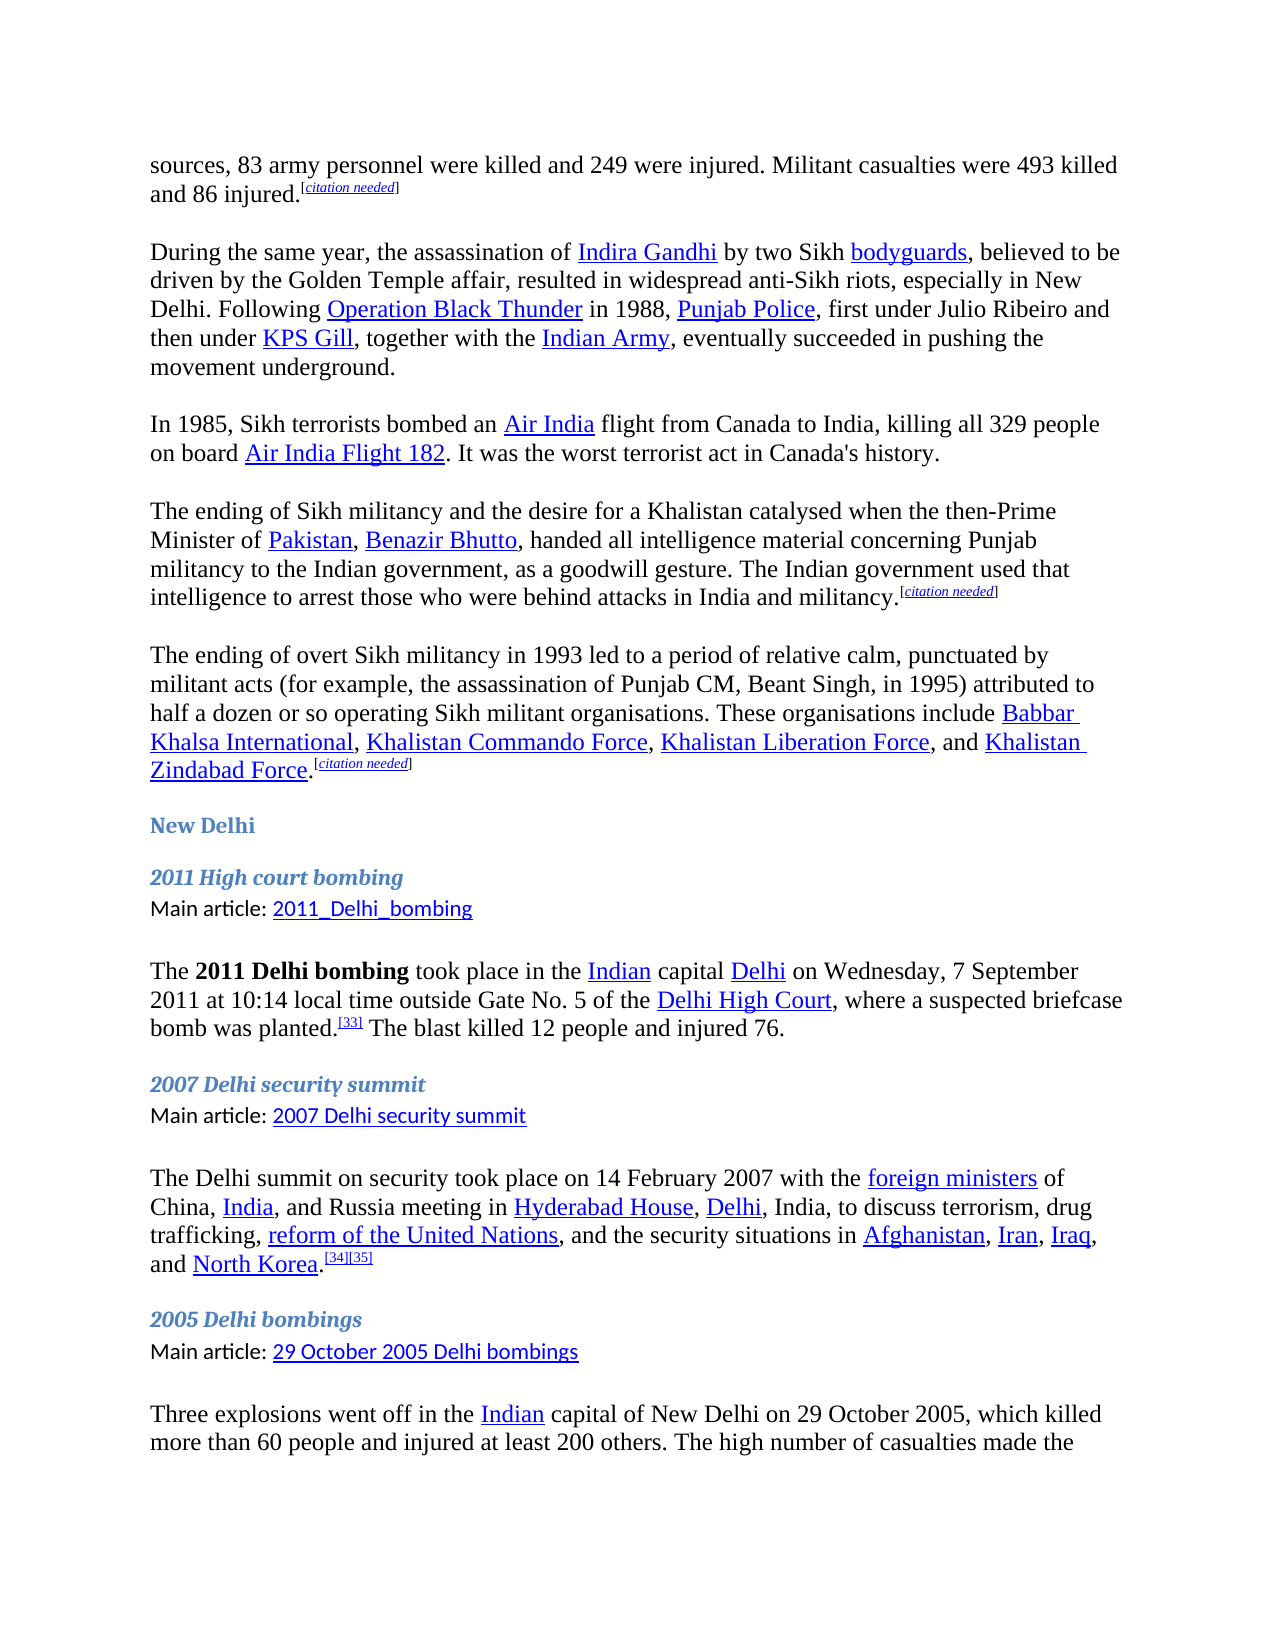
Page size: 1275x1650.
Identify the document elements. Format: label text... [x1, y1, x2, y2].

subtitle 2007 Delhi security summit [150, 1071, 1125, 1098]
text During the same year, the assassination of Indira Gandhi by two Sikh bodyguards, believed to be driven by the Golden Temple affair, resulted in widespread anti-Sikh riots, especially in New Delhi. Following Operation Black Thunder in 1988, Punjab Police, first under Julio Ribeiro and then under KPS Gill, together with the Indian Army, eventually succeeded in pushing the movement underground. [150, 237, 1125, 380]
text In 1985, Sikh terrorists bombed an Air India flight from Canada to India, killing all 329 people on board Air India Flight 182. It was the worst terrorist act in Canada's history. [150, 409, 1125, 467]
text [150, 1399, 1125, 1456]
text The 2011 Delhi bombing took place in the Indian capital Delhi on Wednesday, 7 September 2011 at 10:14 local time outside Gate No. 5 of the Delhi High Court, where a suspected briefcase bomb was planted.[33] The blast killed 12 people and injured 76. [150, 956, 1125, 1042]
text The ending of overt Sikh militancy in 1993 led to a period of relative calm, punctuated by militant acts (for example, the assassination of Punjab CM, Beant Singh, in 1995) attributed to half a dozen or so operating Sikh militant organisations. These organisations include Babbar Khalsa International, Khalistan Commando Force, Khalistan Liberation Force, and Khalistan Zindabad Force.[citation needed] [150, 640, 1125, 784]
subtitle 2011 High court bombing [150, 864, 1125, 891]
text Main article: 29 October 2005 Delhi bombings [150, 1337, 1125, 1365]
subtitle New Delhi [150, 813, 1125, 840]
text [150, 150, 1125, 207]
text The Delhi summit on security took place on 14 February 2007 with the foreign ministers of China, India, and Russia meeting in Hyderabad House, Delhi, India, to discuss terrorism, drug trafficking, reform of the United Nations, and the security situations in Afghanistan, Iran, Iraq, and North Korea.[34][35] [150, 1163, 1125, 1278]
text Main article: 2011_Delhi_bombing [150, 894, 1125, 923]
text The ending of Sikh militancy and the desire for a Khalistan catalysed when the then-Prime Minister of Pakistan, Benazir Bhutto, handed all intelligence material concerning Punjab militancy to the Indian government, as a goodwill gesture. The Indian government used that intelligence to arrest those who were behind attacks in India and militancy.[citation needed] [150, 496, 1125, 611]
text Main article: 2007 Delhi security summit [150, 1102, 1125, 1129]
subtitle 2005 Delhi bombings [150, 1307, 1125, 1333]
